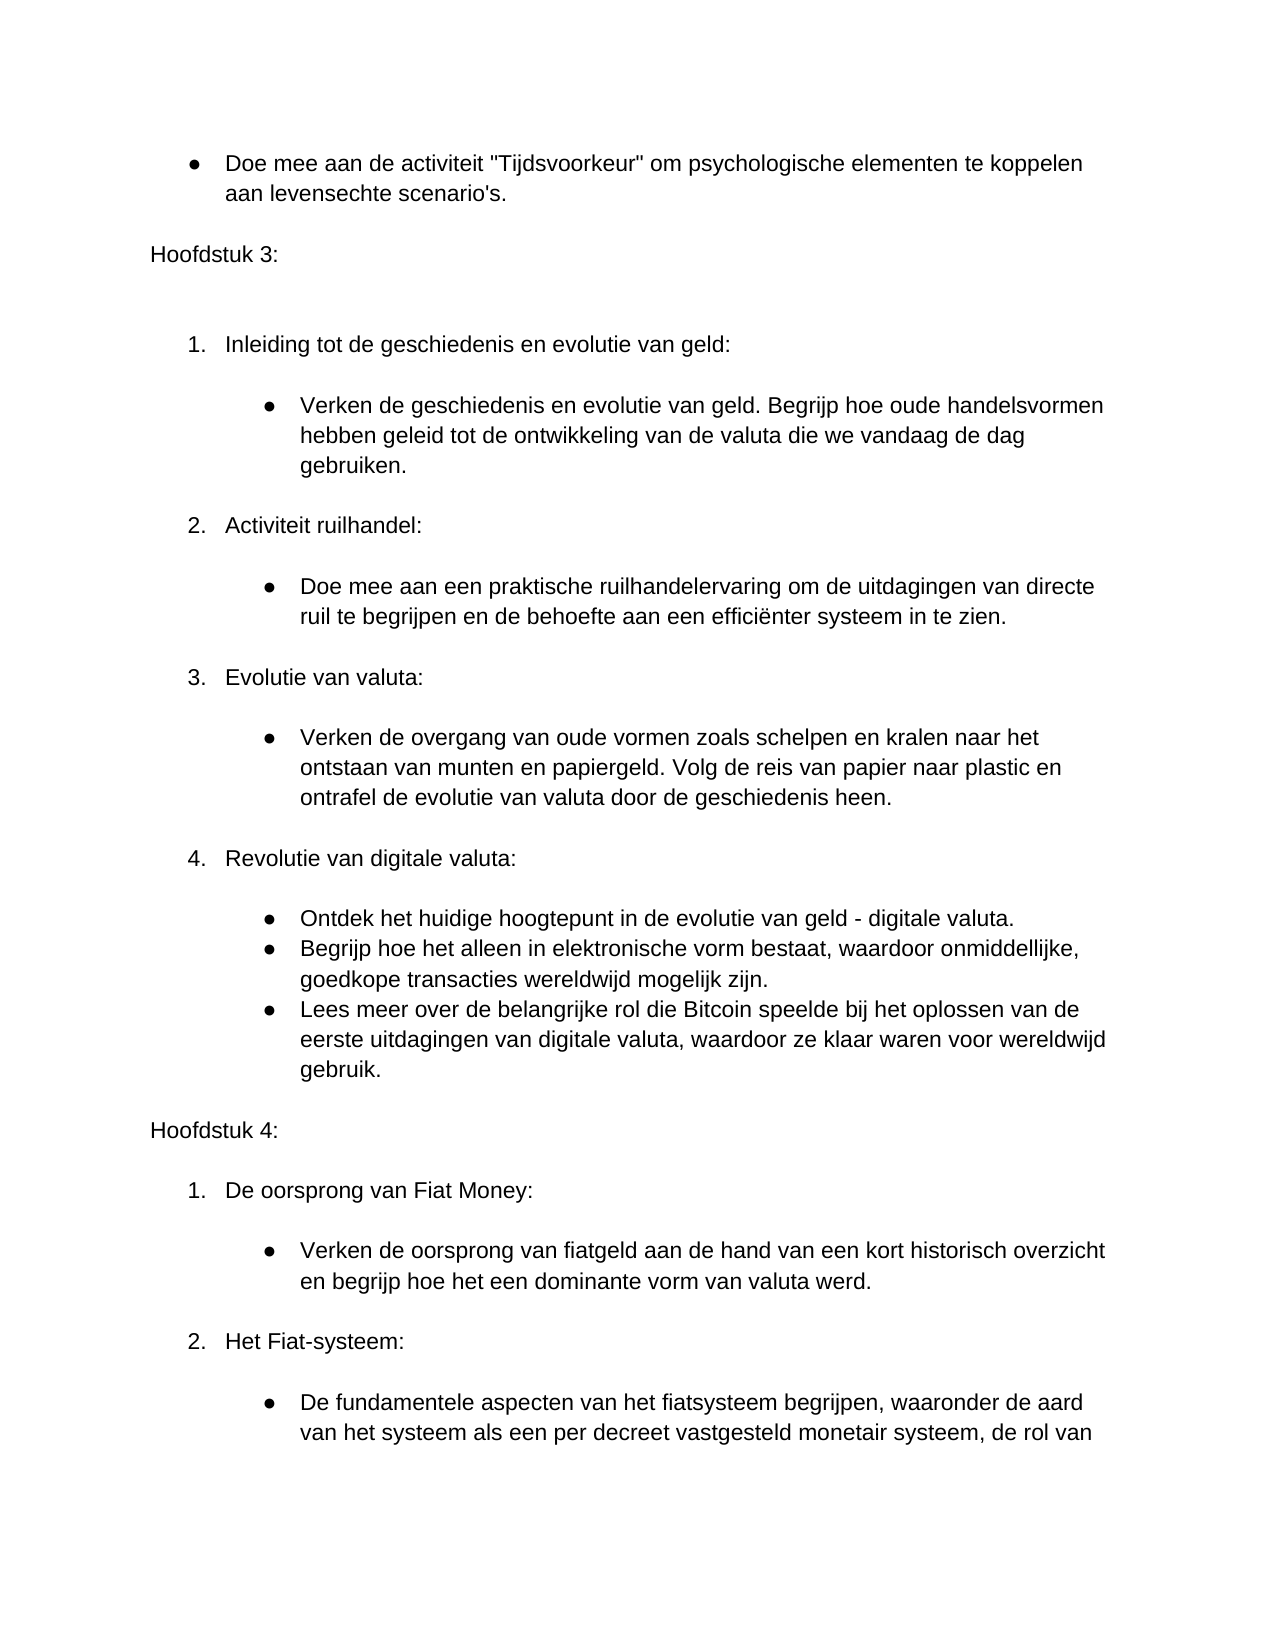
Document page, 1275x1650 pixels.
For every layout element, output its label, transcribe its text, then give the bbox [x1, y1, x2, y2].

list Doe mee aan de activiteit "Tijdsvoorkeur" om psychologische elementen te koppelen aan levensechte scenario's. [187, 150, 1125, 207]
list Evolutie van valuta: [187, 663, 1125, 690]
list Doe mee aan een praktische ruilhandelervaring om de uitdagingen van directe ruil te begrijpen en de behoefte aan een efficiënter systeem in te zien. [262, 573, 1125, 629]
list Het Fiat-systeem: [187, 1328, 1125, 1354]
list Revolutie van digitale valuta: [187, 845, 1125, 871]
text Hoofdstuk 4: [150, 1117, 1125, 1143]
list Verken de oorsprong van fiatgeld aan de hand van een kort historisch overzicht en begrijp hoe het een dominante vorm van valuta werd. [262, 1237, 1125, 1294]
text Hoofdstuk 3: [150, 241, 1125, 267]
list Activiteit ruilhandel: [187, 512, 1125, 539]
list Ontdek het huidige hoogtepunt in de evolutie van geld - digitale valuta. [262, 905, 1125, 932]
list Inleiding tot de geschiedenis en evolutie van geld: [187, 331, 1125, 358]
list Lees meer over de belangrijke rol die Bitcoin speelde bij het oplossen van de eerste uitdagingen van digitale valuta, waardoor ze klaar waren voor wereldwijd gebruik. [262, 996, 1125, 1083]
list Verken de geschiedenis en evolutie van geld. Begrijp hoe oude handelsvormen hebben geleid tot de ontwikkeling van de valuta die we vandaag de dag gebruiken. [262, 392, 1125, 478]
list De oorsprong van Fiat Money: [187, 1177, 1125, 1203]
list Verken de overgang van oude vormen zoals schelpen en kralen naar het ontstaan van munten en papiergeld. Volg de reis van papier naar plastic en ontrafel de evolutie van valuta door de geschiedenis heen. [262, 724, 1125, 811]
list Begrijp hoe het alleen in elektronische vorm bestaat, waardoor onmiddellijke, goedkope transacties wereldwijd mogelijk zijn. [262, 935, 1125, 992]
